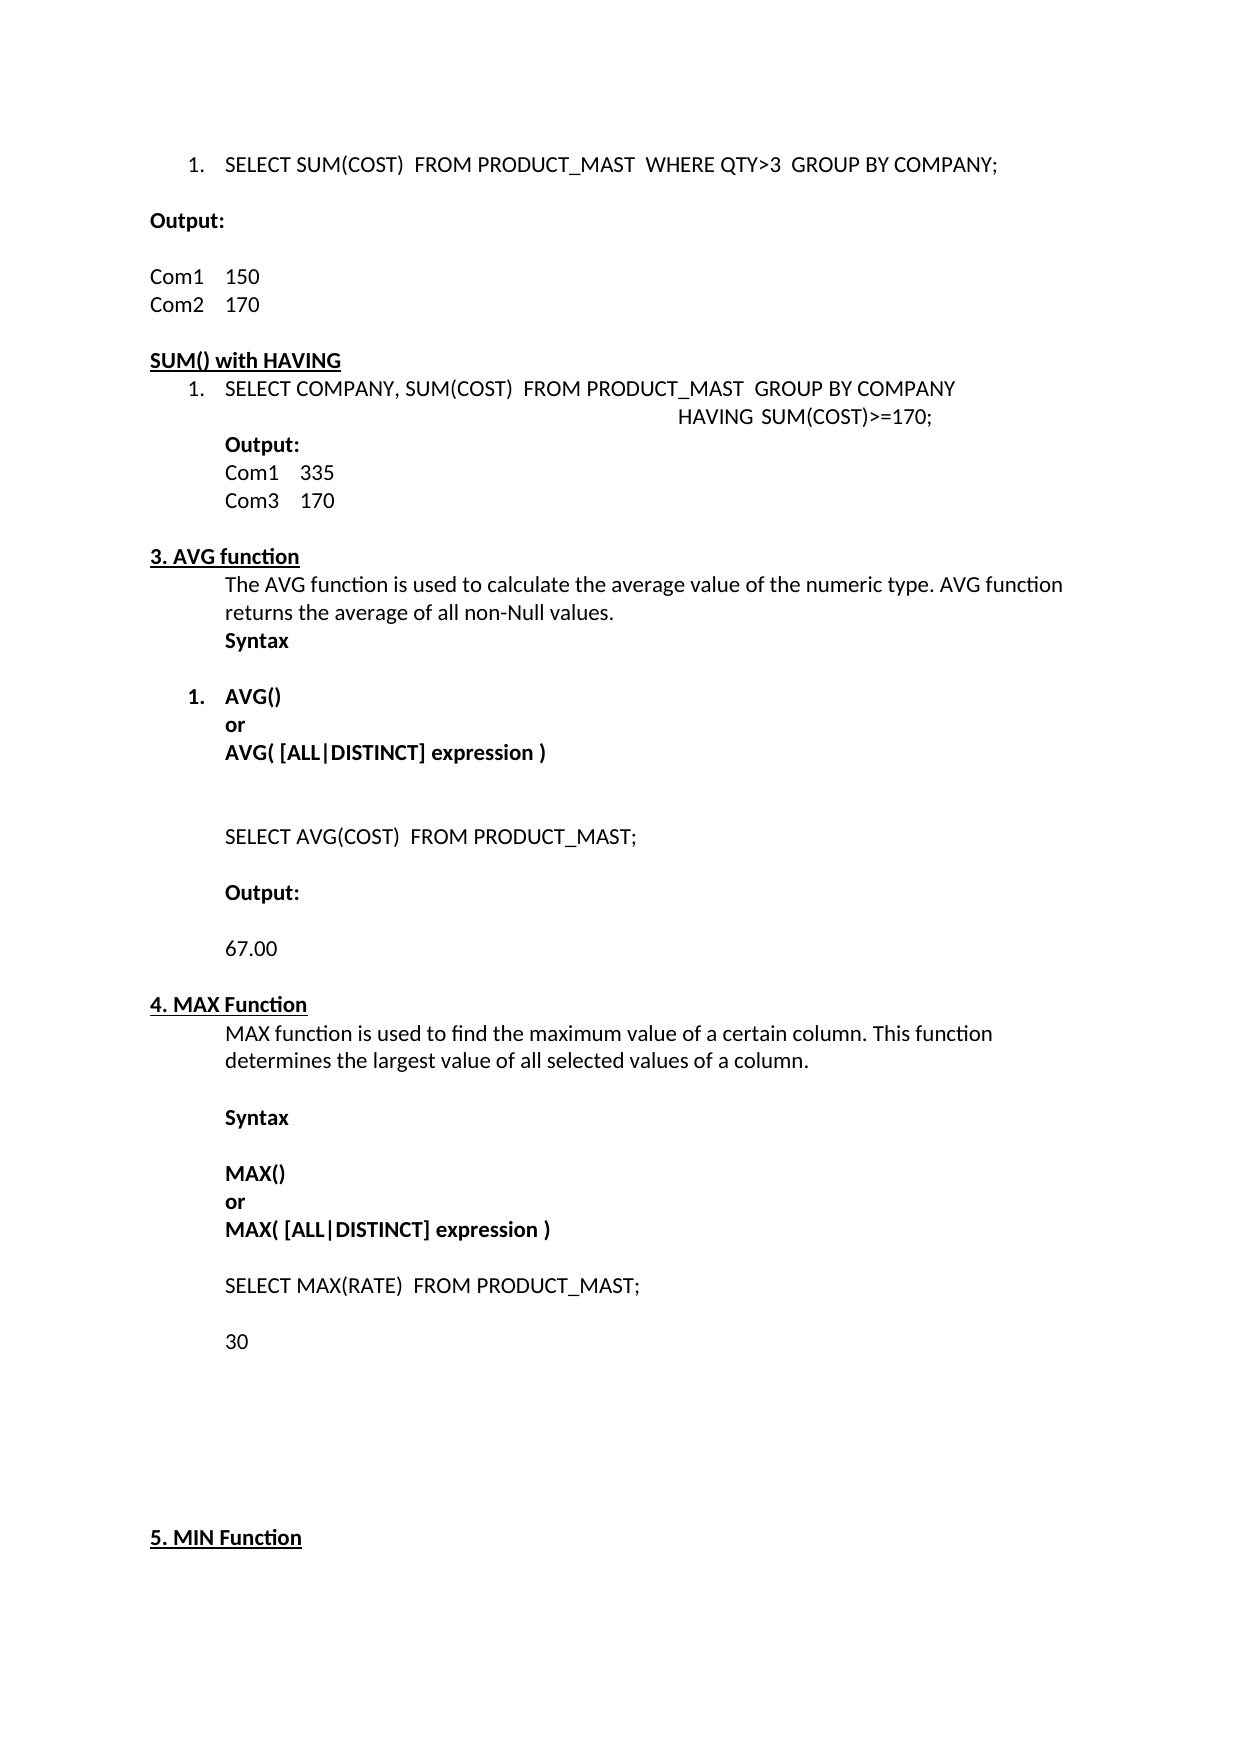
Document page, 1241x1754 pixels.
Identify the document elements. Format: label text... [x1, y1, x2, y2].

list SELECT COMPANY, SUM(COST) FROM PRODUCT_MAST GROUP BY COMPANY [187, 374, 1090, 402]
text Output: [150, 206, 1090, 234]
text SELECT MAX(RATE) FROM PRODUCT_MAST; [225, 1271, 1090, 1299]
list SELECT SUM(COST) FROM PRODUCT_MAST WHERE QTY>3 GROUP BY COMPANY; [187, 150, 1090, 178]
text The AVG function is used to calculate the average value of the numeric type. AVG function returns the average of all non-Null values. [225, 570, 1090, 626]
text Output: [225, 430, 1090, 458]
text Com1 150 [150, 262, 1090, 290]
text AVG( [ALL|DISTINCT] expression ) [225, 738, 1090, 766]
text or [225, 710, 1090, 738]
text or [225, 1187, 1090, 1215]
text MAX function is used to find the maximum value of a certain column. This function determines the largest value of all selected values of a column. [225, 1019, 1090, 1075]
text Com3 170 [225, 486, 1090, 514]
text 3. AVG function [150, 542, 1090, 570]
list AVG() [187, 682, 1090, 710]
text Output: [225, 878, 1090, 907]
text 67.00 [225, 934, 1090, 963]
text Com2 170 [150, 290, 1090, 318]
text 30 [225, 1327, 1090, 1355]
text SUM() with HAVING [150, 346, 1090, 374]
text SELECT AVG(COST) FROM PRODUCT_MAST; [225, 822, 1090, 851]
text 4. MAX Function [150, 991, 1090, 1019]
text Com1 335 [225, 458, 1090, 486]
text 5. MIN Function [150, 1523, 1090, 1551]
text MAX( [ALL|DISTINCT] expression ) [225, 1215, 1090, 1243]
text Syntax [225, 626, 1090, 654]
text MAX() [225, 1159, 1090, 1187]
text HAVING SUM(COST)>=170; [225, 402, 1090, 430]
text Syntax [225, 1103, 1090, 1131]
